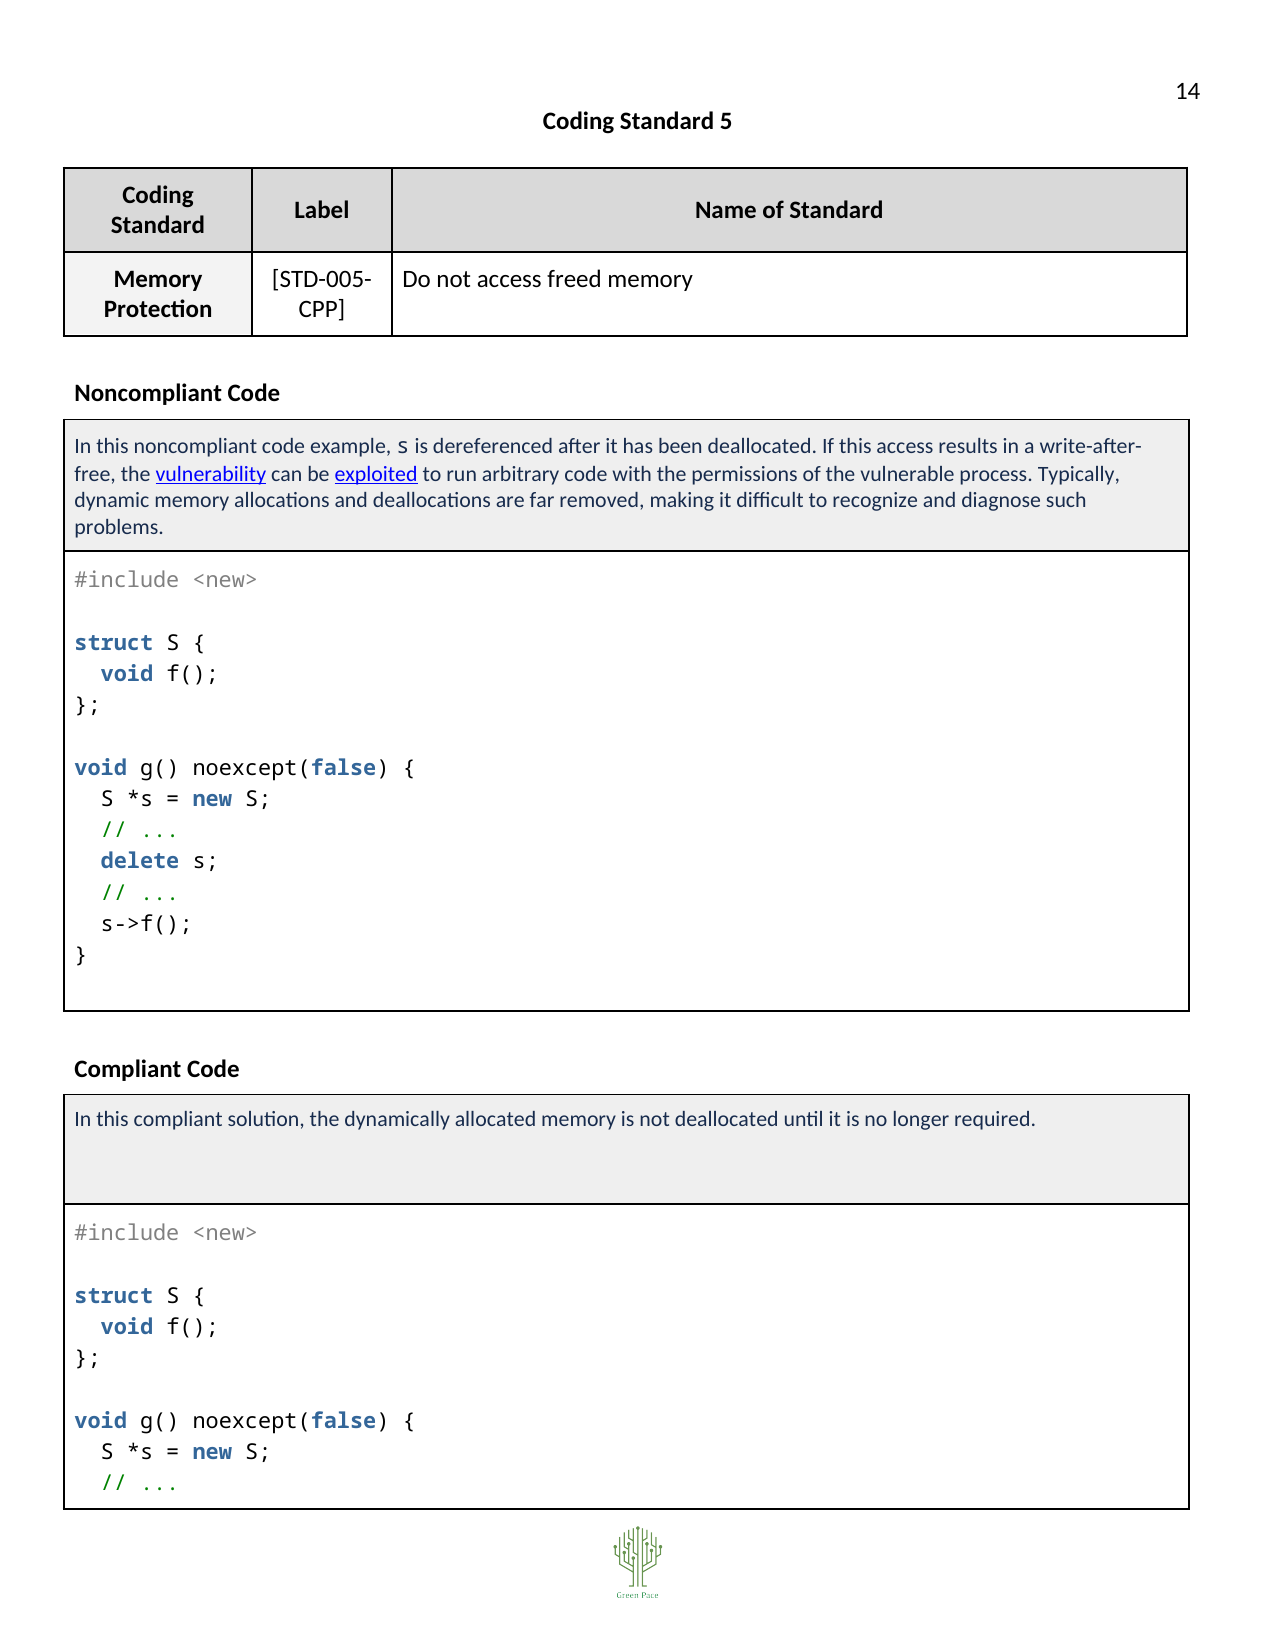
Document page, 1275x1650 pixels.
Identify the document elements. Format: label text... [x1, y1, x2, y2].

table_cell Do not access freed memory [393, 253, 1186, 334]
table_header Name of Standard [393, 169, 1186, 251]
table_header Coding Standard [65, 169, 251, 251]
table_cell #include <new> struct S { void f(); }; void g() noexcept(false) { S *s = new S; // ... delete s; // ... s->f(); } [65, 552, 1188, 1010]
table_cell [65, 1205, 1188, 1507]
table_header Noncompliant Code [64, 367, 1189, 418]
table_header Compliant Code [64, 1043, 1189, 1094]
table_cell In this noncompliant code example, s is dereferenced after it has been deallocated. If this access results in a write-after-free, the vulnerability can be exploited to run arbitrary code with the permissions of the vulnerable process. Typically, dynamic memory allocations and deallocations are far removed, making it difficult to recognize and diagnose such problems. [65, 420, 1188, 550]
picture [605, 1521, 670, 1606]
table_cell [STD-005-CPP] [253, 253, 391, 334]
table_cell Memory Protection [65, 253, 251, 334]
table_header Label [253, 169, 391, 251]
table_cell In this compliant solution, the dynamically allocated memory is not deallocated until it is no longer required. [65, 1095, 1188, 1203]
subtitle Coding Standard 5 [75, 106, 1200, 136]
